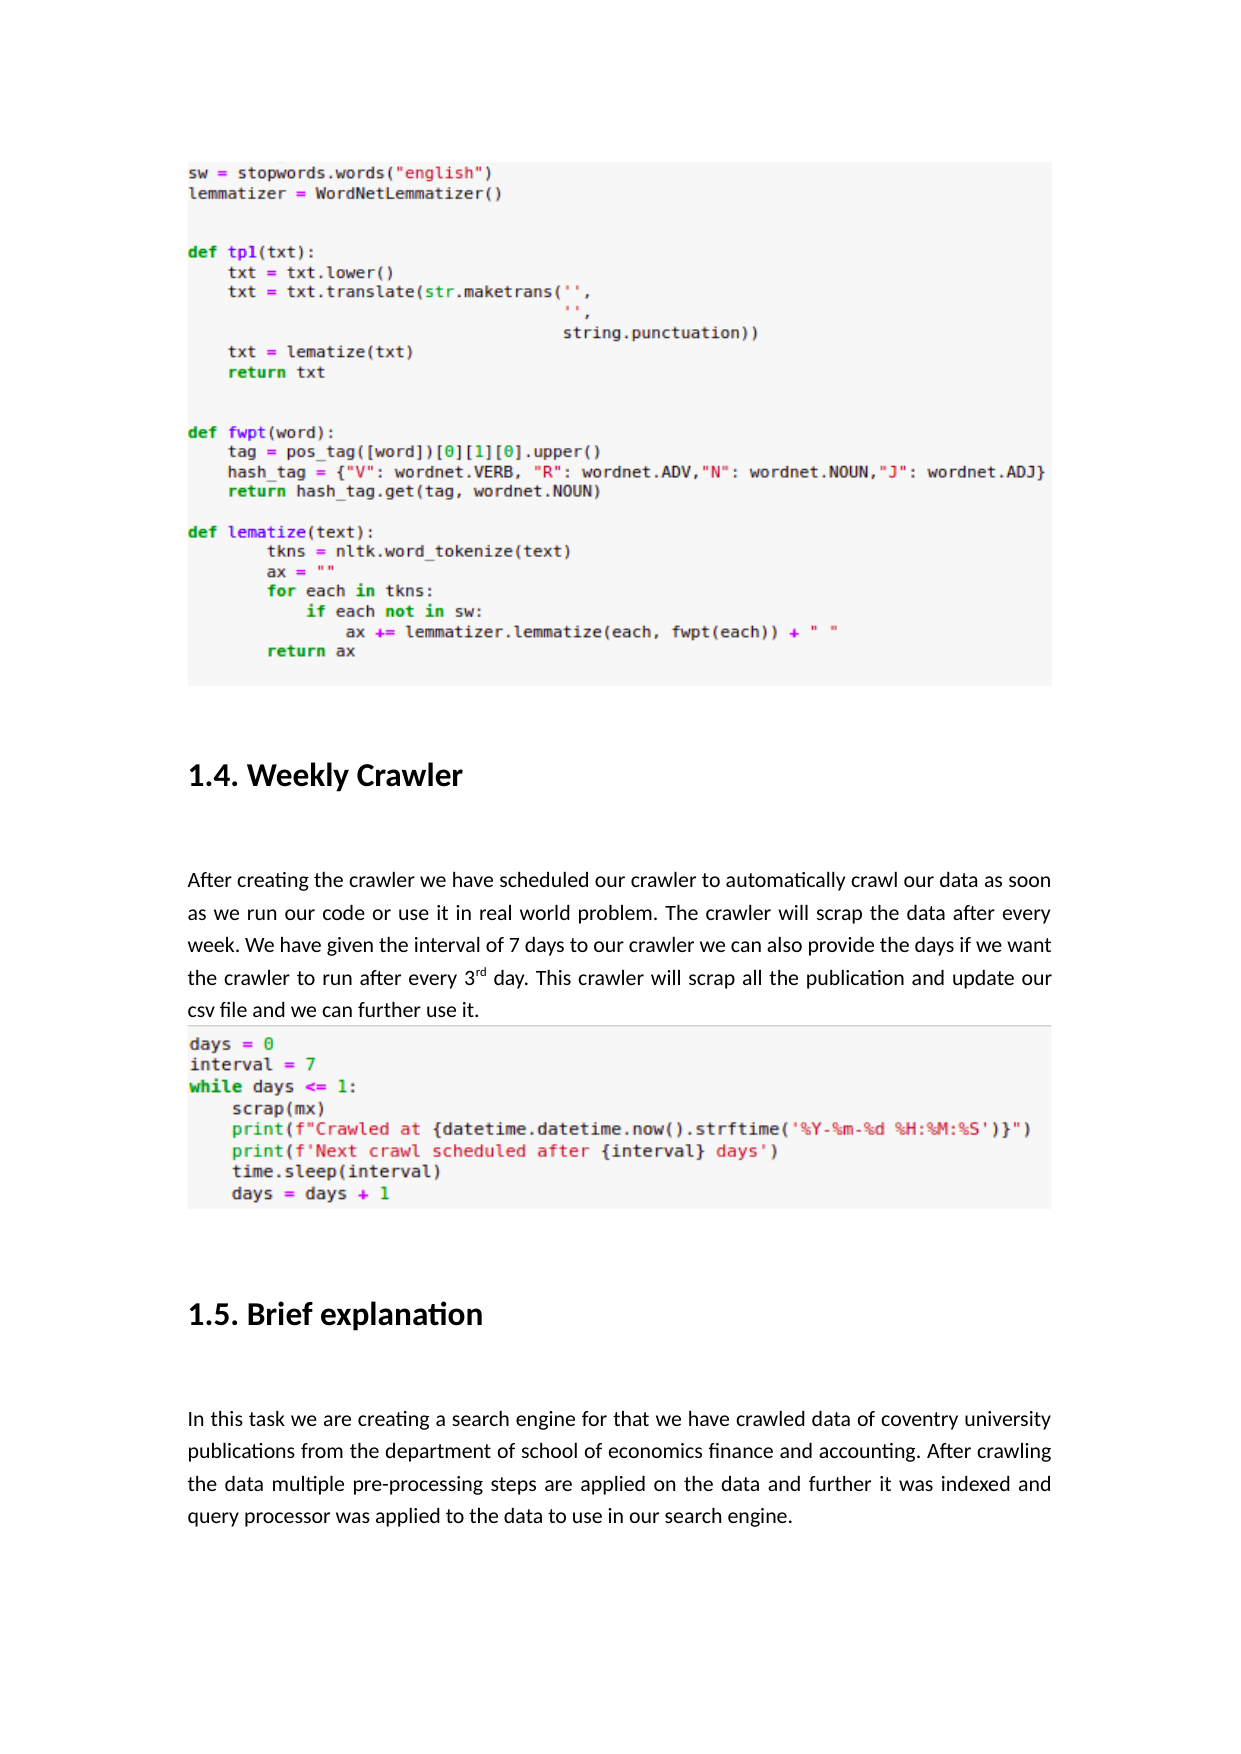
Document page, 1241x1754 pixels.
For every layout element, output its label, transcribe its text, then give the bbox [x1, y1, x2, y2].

subtitle Brief explanation [187, 1280, 1053, 1345]
subtitle Weekly Crawler [187, 742, 1053, 807]
text In this task we are creating a search engine for that we have crawled data of coventry university publications from the department of school of economics finance and accounting. After crawling the data multiple pre-processing steps are applied on the data and further it was indexed and query processor was applied to the data to use in our search engine. [187, 1402, 1053, 1532]
text After creating the crawler we have scheduled our crawler to automatically crawl our data as soon as we run our code or use it in real world problem. The crawler will scrap the data after every week. We have given the interval of 7 days to our crawler we can also provide the days if we want the crawler to run after every 3rd day. This crawler will scrap all the publication and update our csv file and we can further use it. [187, 863, 1053, 1026]
picture [187, 162, 1052, 686]
picture [187, 1025, 1052, 1209]
